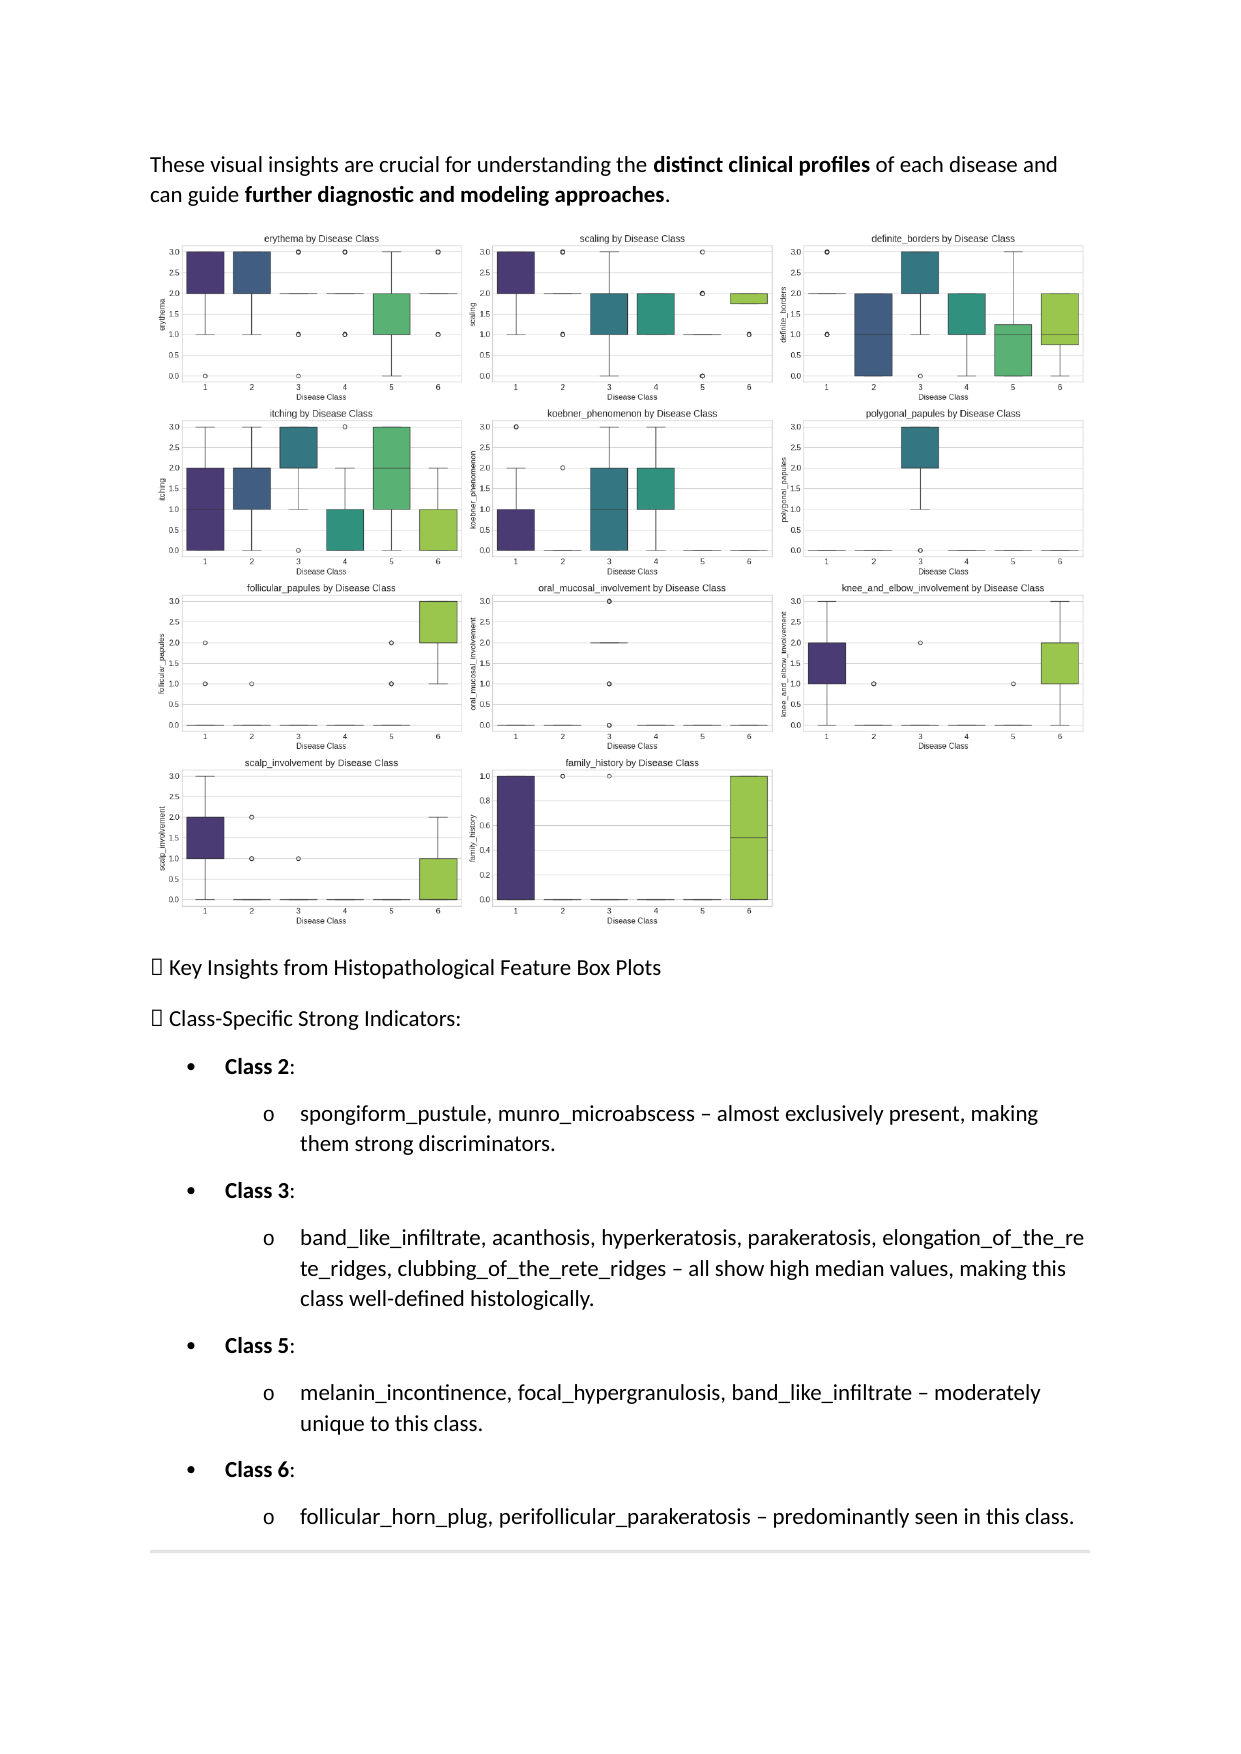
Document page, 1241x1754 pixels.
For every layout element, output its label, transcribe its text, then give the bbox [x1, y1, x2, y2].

list Class 3: [187, 1176, 1090, 1204]
list Class 6: [187, 1456, 1090, 1484]
list spongiform_pustule, munro_microabscess – almost exclusively present, making them strong discriminators. [262, 1099, 1090, 1158]
text 🔬 Key Insights from Histopathological Feature Box Plots [150, 951, 1090, 982]
list Class 5: [187, 1331, 1090, 1359]
text 🧪 Class-Specific Strong Indicators: [150, 1002, 1090, 1033]
list Class 2: [187, 1052, 1090, 1080]
text These visual insights are crucial for understanding the distinct clinical profiles of each disease and can guide further diagnostic and modeling approaches. [150, 150, 1090, 208]
list follicular_horn_plug, perifollicular_parakeratosis – predominantly seen in this class. [262, 1502, 1090, 1531]
list band_like_infiltrate, acanthosis, hyperkeratosis, parakeratosis, elongation_of_the_rete_ridges, clubbing_of_the_rete_ridges – all show high median values, making this class well-defined histologically. [262, 1223, 1090, 1312]
picture [150, 227, 1091, 933]
list melanin_incontinence, focal_hypergranulosis, band_like_infiltrate – moderately unique to this class. [262, 1378, 1090, 1437]
